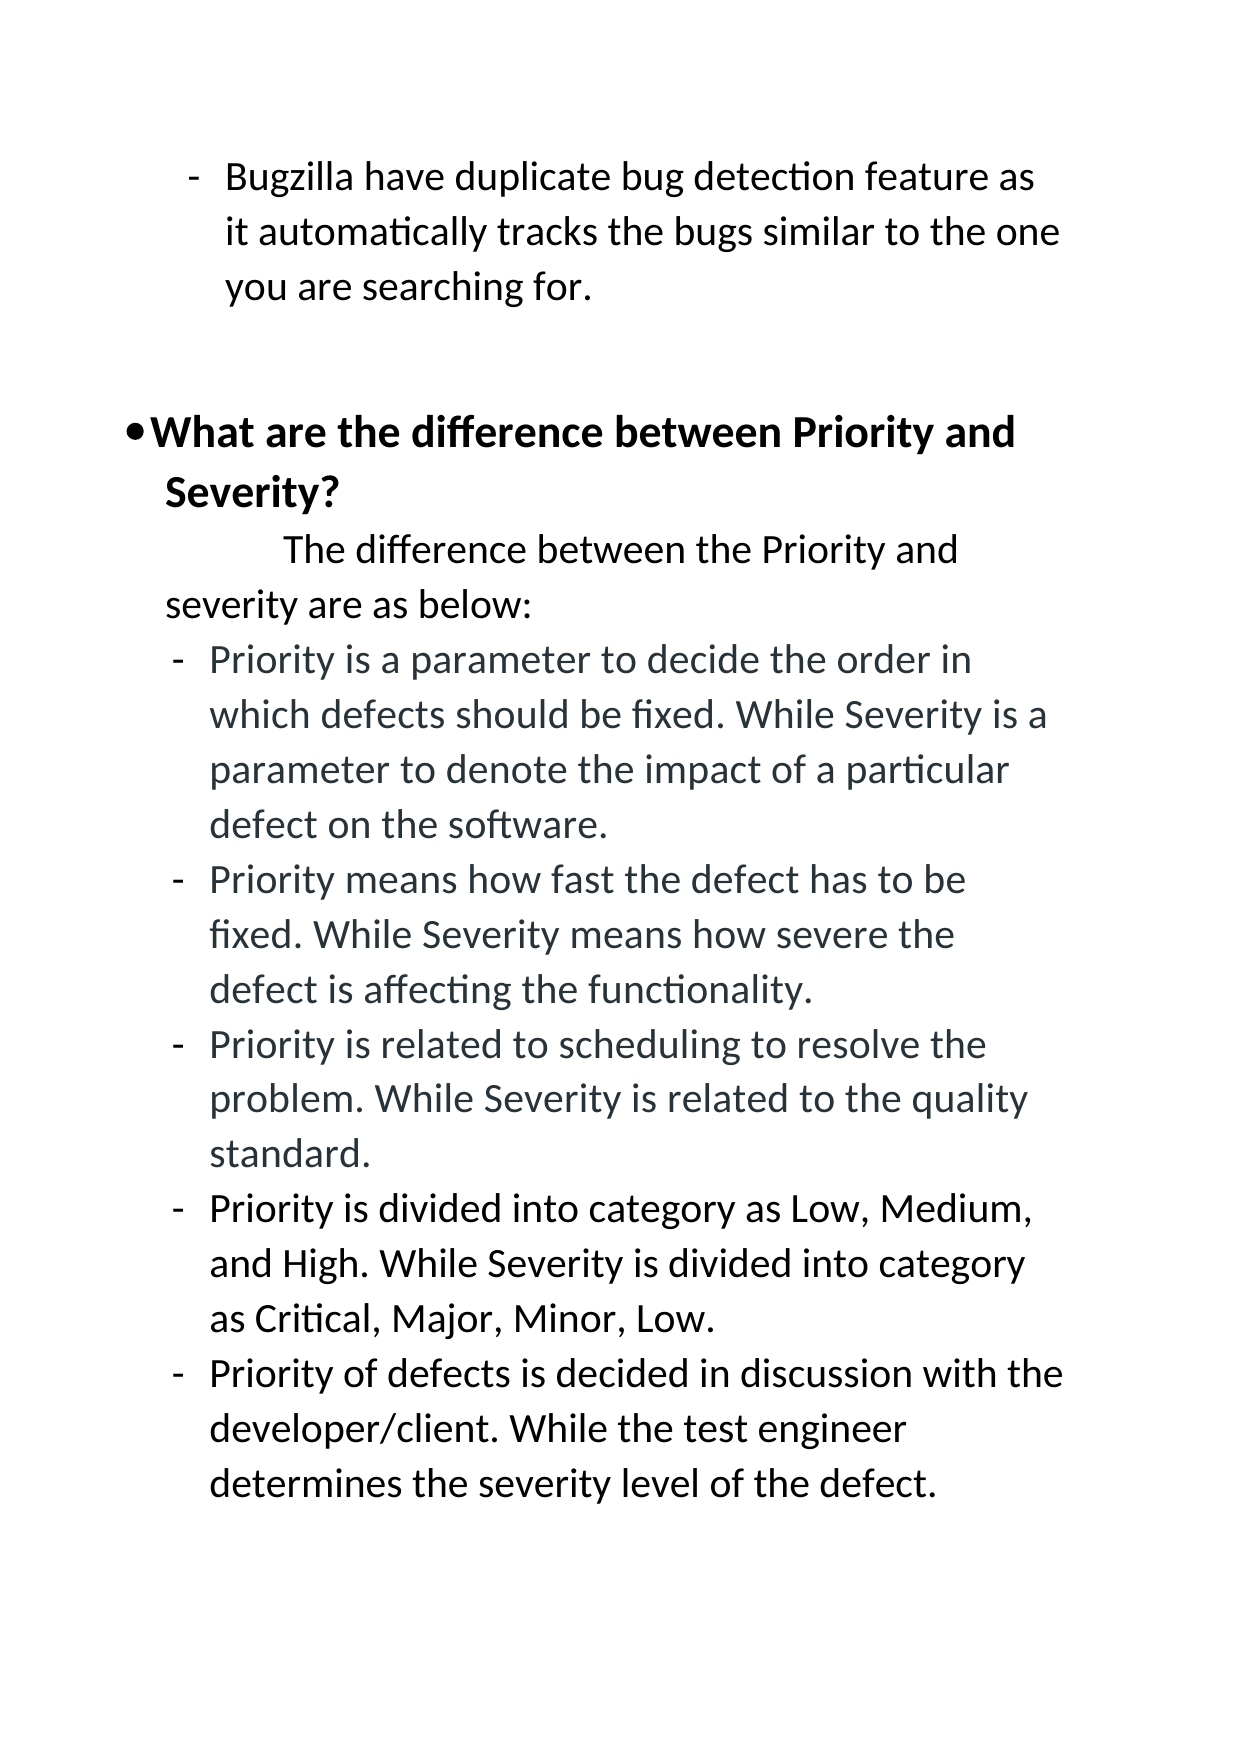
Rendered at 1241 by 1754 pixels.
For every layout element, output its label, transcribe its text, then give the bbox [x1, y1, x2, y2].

list Priority is divided into category as Low, Medium, and High. While Severity is divided into category as Critical, Major, Minor, Low. [172, 1182, 1066, 1343]
list Priority of defects is decided in discussion with the developer/client. While the test engineer determines the severity level of the defect. [172, 1347, 1066, 1508]
list Priority means how fast the defect has to be fixed. While Severity means how severe the defect is affecting the functionality. [172, 853, 1066, 1013]
list Bugzilla have duplicate bug detection feature as it automatically tracks the bugs similar to the one you are searching for. [187, 150, 1066, 311]
list What are the difference between Priority and Severity? [127, 403, 1066, 519]
list The difference between the Priority and severity are as below: [165, 523, 1066, 629]
list Priority is related to scheduling to resolve the problem. While Severity is related to the quality standard. [172, 1018, 1066, 1178]
list Priority is a parameter to decide the order in which defects should be fixed. While Severity is a parameter to denote the impact of a particular defect on the software. [172, 633, 1066, 849]
